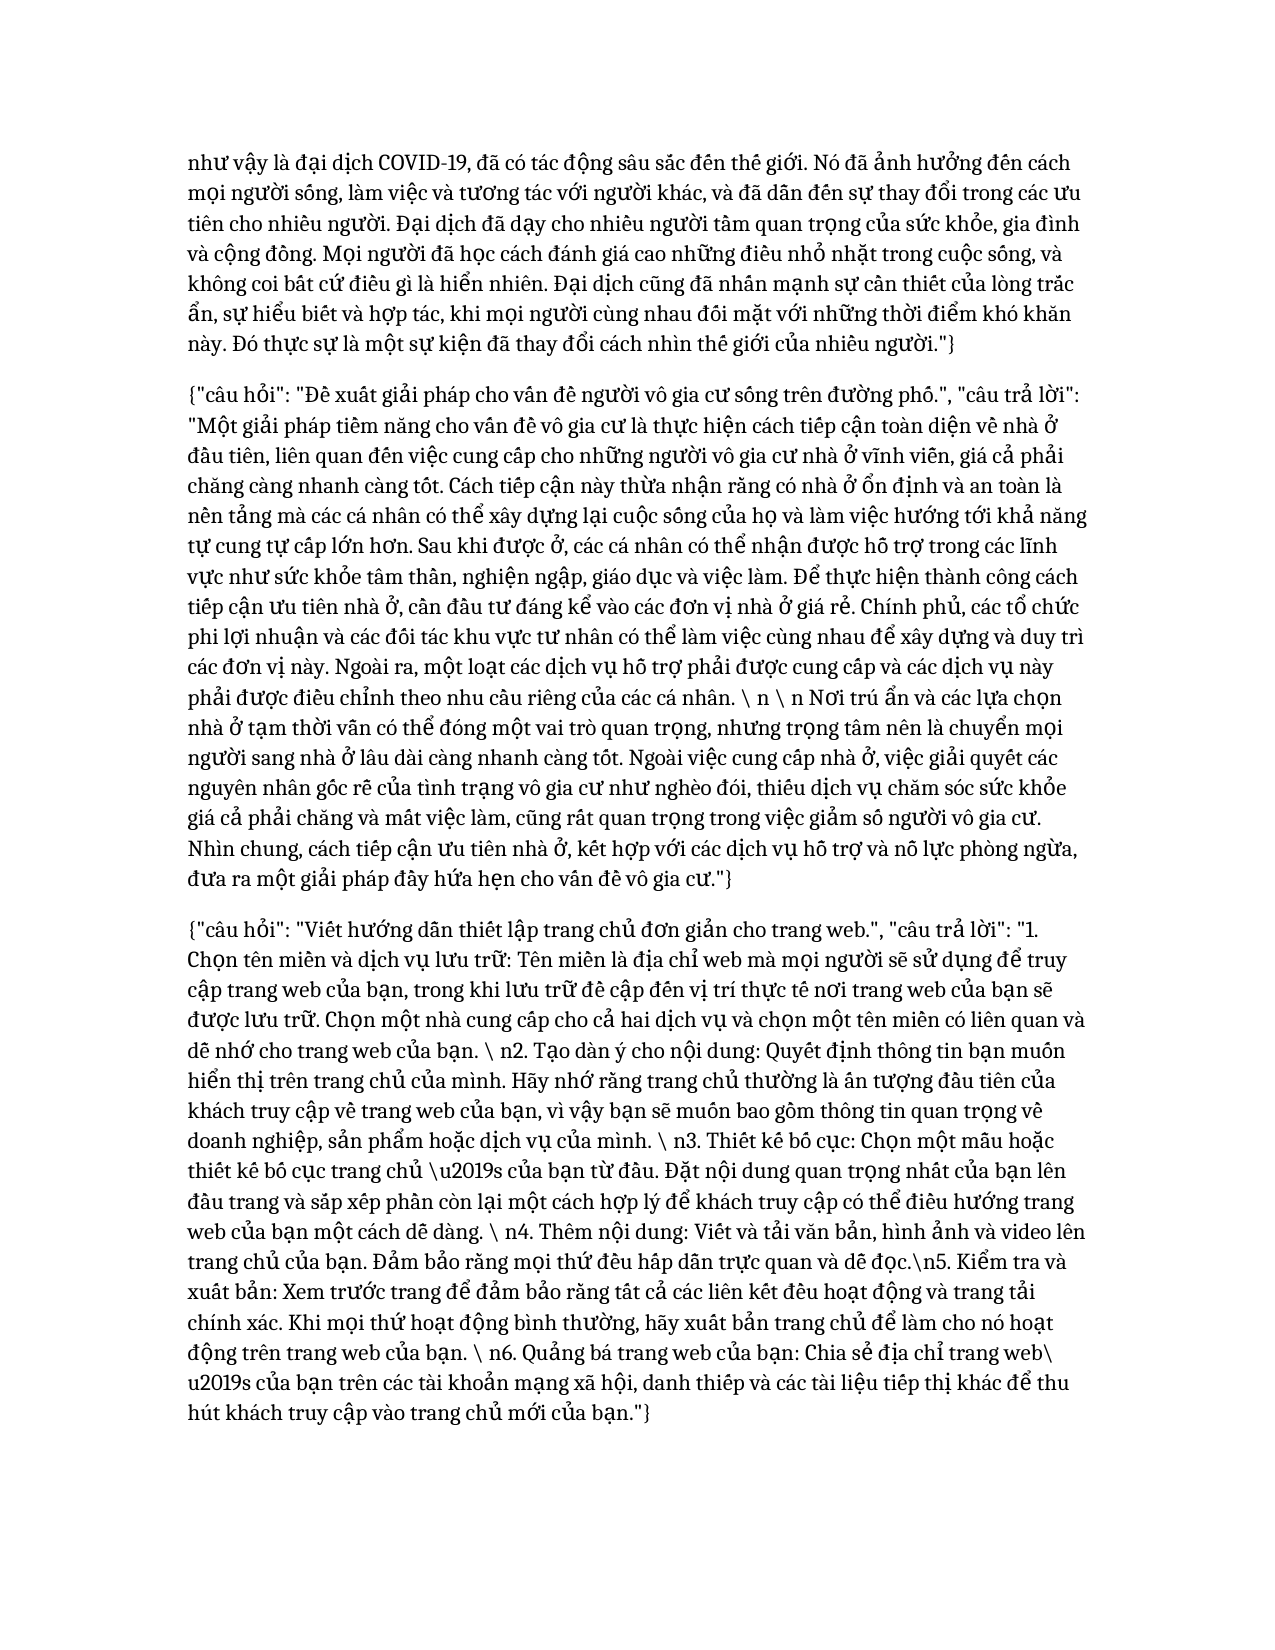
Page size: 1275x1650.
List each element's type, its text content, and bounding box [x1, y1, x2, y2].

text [187, 150, 1087, 358]
text {"câu hỏi": "Viết hướng dẫn thiết lập trang chủ đơn giản cho trang web.", "câu trả lời": "1. Chọn tên miền và dịch vụ lưu trữ: Tên miền là địa chỉ web mà mọi người sẽ sử dụng để truy cập trang web của bạn, trong khi lưu trữ đề cập đến vị trí thực tế nơi trang web của bạn sẽ được lưu trữ. Chọn một nhà cung cấp cho cả hai dịch vụ và chọn một tên miền có liên quan và dễ nhớ cho trang web của bạn. \ n2. Tạo dàn ý cho nội dung: Quyết định thông tin bạn muốn hiển thị trên trang chủ của mình. Hãy nhớ rằng trang chủ thường là ấn tượng đầu tiên của khách truy cập về trang web của bạn, vì vậy bạn sẽ muốn bao gồm thông tin quan trọng về doanh nghiệp, sản phẩm hoặc dịch vụ của mình. \ n3. Thiết kế bố cục: Chọn một mẫu hoặc thiết kế bố cục trang chủ \u2019s của bạn từ đầu. Đặt nội dung quan trọng nhất của bạn lên đầu trang và sắp xếp phần còn lại một cách hợp lý để khách truy cập có thể điều hướng trang web của bạn một cách dễ dàng. \ n4. Thêm nội dung: Viết và tải văn bản, hình ảnh và video lên trang chủ của bạn. Đảm bảo rằng mọi thứ đều hấp dẫn trực quan và dễ đọc.\n5. Kiểm tra và xuất bản: Xem trước trang để đảm bảo rằng tất cả các liên kết đều hoạt động và trang tải chính xác. Khi mọi thứ hoạt động bình thường, hãy xuất bản trang chủ để làm cho nó hoạt động trên trang web của bạn. \ n6. Quảng bá trang web của bạn: Chia sẻ địa chỉ trang web\u2019s của bạn trên các tài khoản mạng xã hội, danh thiếp và các tài liệu tiếp thị khác để thu hút khách truy cập vào trang chủ mới của bạn."} [187, 917, 1087, 1426]
text {"câu hỏi": "Đề xuất giải pháp cho vấn đề người vô gia cư sống trên đường phố.", "câu trả lời": "Một giải pháp tiềm năng cho vấn đề vô gia cư là thực hiện cách tiếp cận toàn diện về nhà ở đầu tiên, liên quan đến việc cung cấp cho những người vô gia cư nhà ở vĩnh viễn, giá cả phải chăng càng nhanh càng tốt. Cách tiếp cận này thừa nhận rằng có nhà ở ổn định và an toàn là nền tảng mà các cá nhân có thể xây dựng lại cuộc sống của họ và làm việc hướng tới khả năng tự cung tự cấp lớn hơn. Sau khi được ở, các cá nhân có thể nhận được hỗ trợ trong các lĩnh vực như sức khỏe tâm thần, nghiện ngập, giáo dục và việc làm. Để thực hiện thành công cách tiếp cận ưu tiên nhà ở, cần đầu tư đáng kể vào các đơn vị nhà ở giá rẻ. Chính phủ, các tổ chức phi lợi nhuận và các đối tác khu vực tư nhân có thể làm việc cùng nhau để xây dựng và duy trì các đơn vị này. Ngoài ra, một loạt các dịch vụ hỗ trợ phải được cung cấp và các dịch vụ này phải được điều chỉnh theo nhu cầu riêng của các cá nhân. \ n \ n Nơi trú ẩn và các lựa chọn nhà ở tạm thời vẫn có thể đóng một vai trò quan trọng, nhưng trọng tâm nên là chuyển mọi người sang nhà ở lâu dài càng nhanh càng tốt. Ngoài việc cung cấp nhà ở, việc giải quyết các nguyên nhân gốc rễ của tình trạng vô gia cư như nghèo đói, thiếu dịch vụ chăm sóc sức khỏe giá cả phải chăng và mất việc làm, cũng rất quan trọng trong việc giảm số người vô gia cư. Nhìn chung, cách tiếp cận ưu tiên nhà ở, kết hợp với các dịch vụ hỗ trợ và nỗ lực phòng ngừa, đưa ra một giải pháp đầy hứa hẹn cho vấn đề vô gia cư."} [187, 382, 1087, 892]
